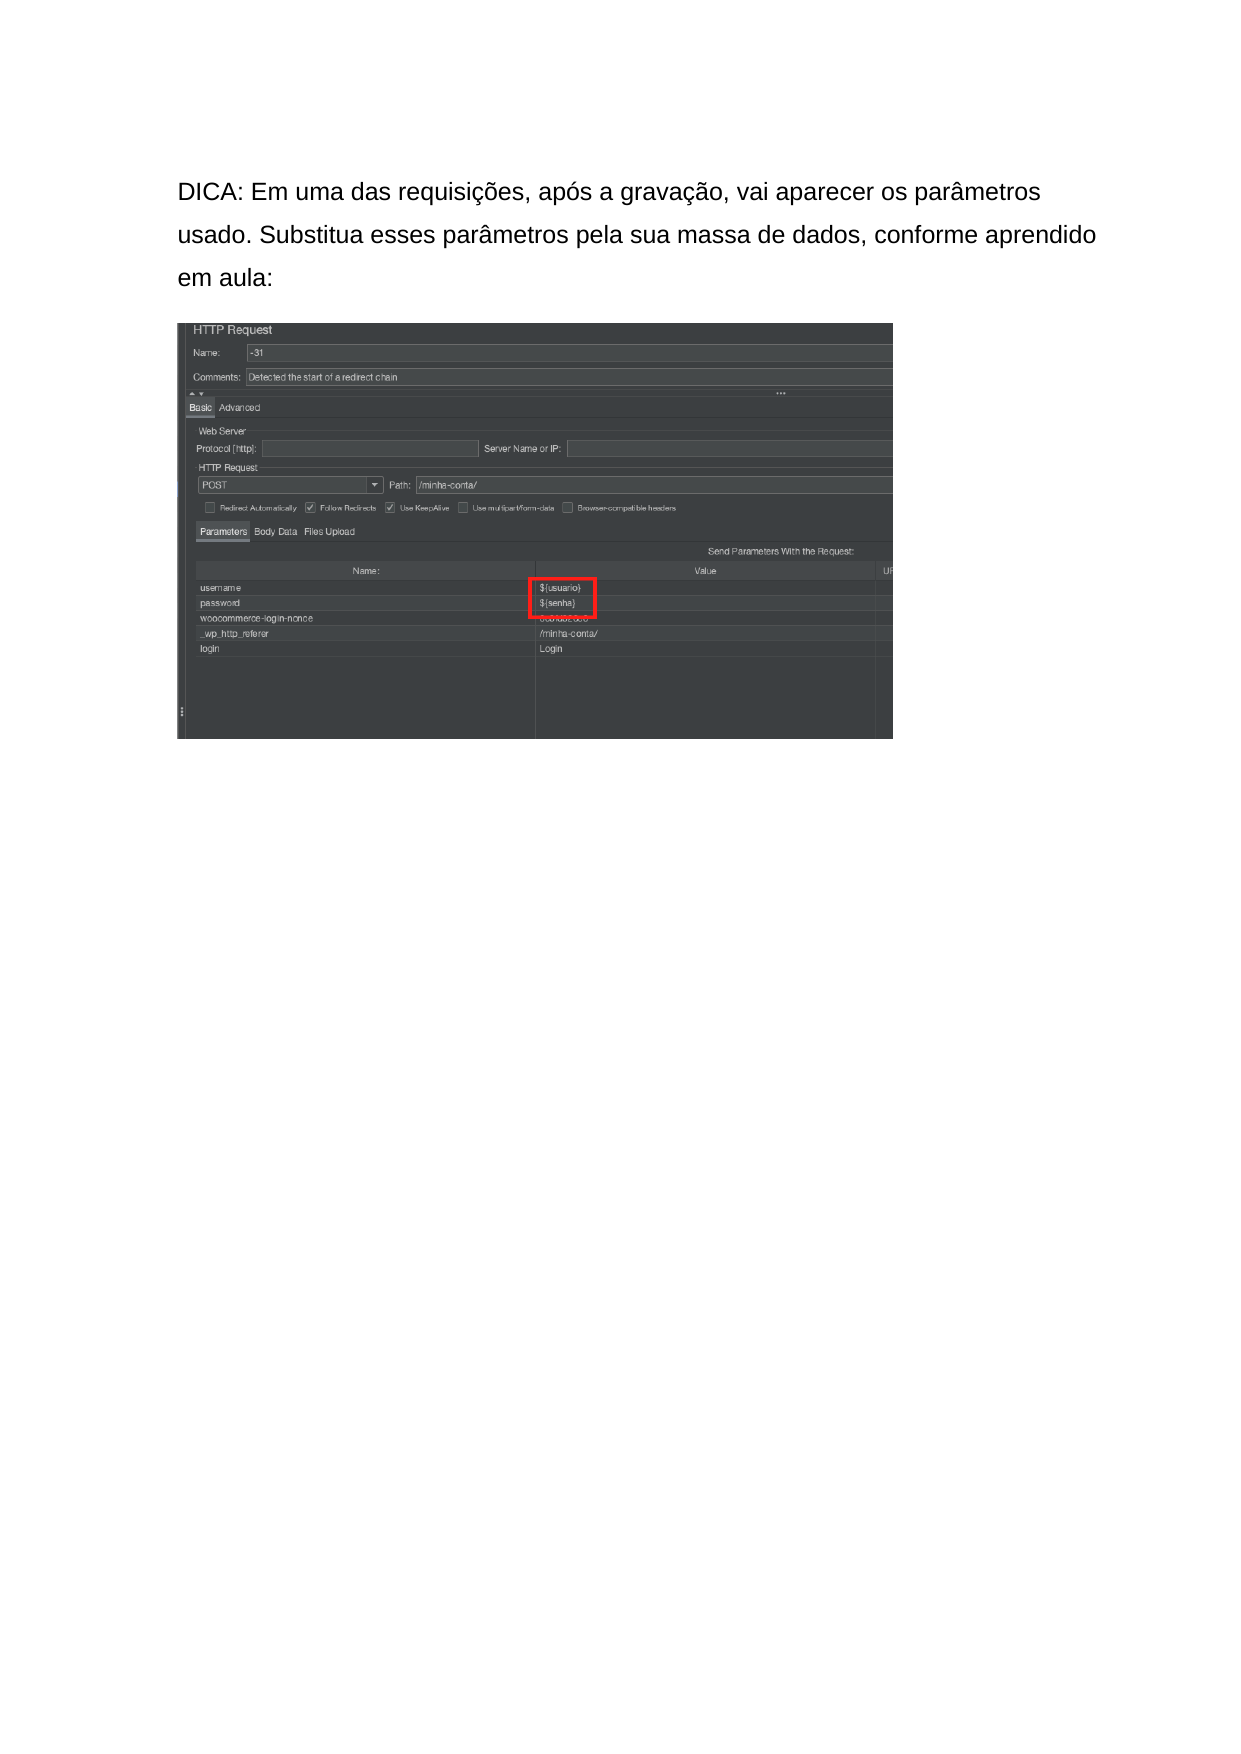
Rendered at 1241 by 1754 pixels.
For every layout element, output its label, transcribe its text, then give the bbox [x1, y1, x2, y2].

picture [177, 323, 893, 739]
text DICA: Em uma das requisições, após a gravação, vai aparecer os parâmetros usado. Substitua esses parâmetros pela sua massa de dados, conforme aprendido em aula: [177, 177, 1122, 292]
